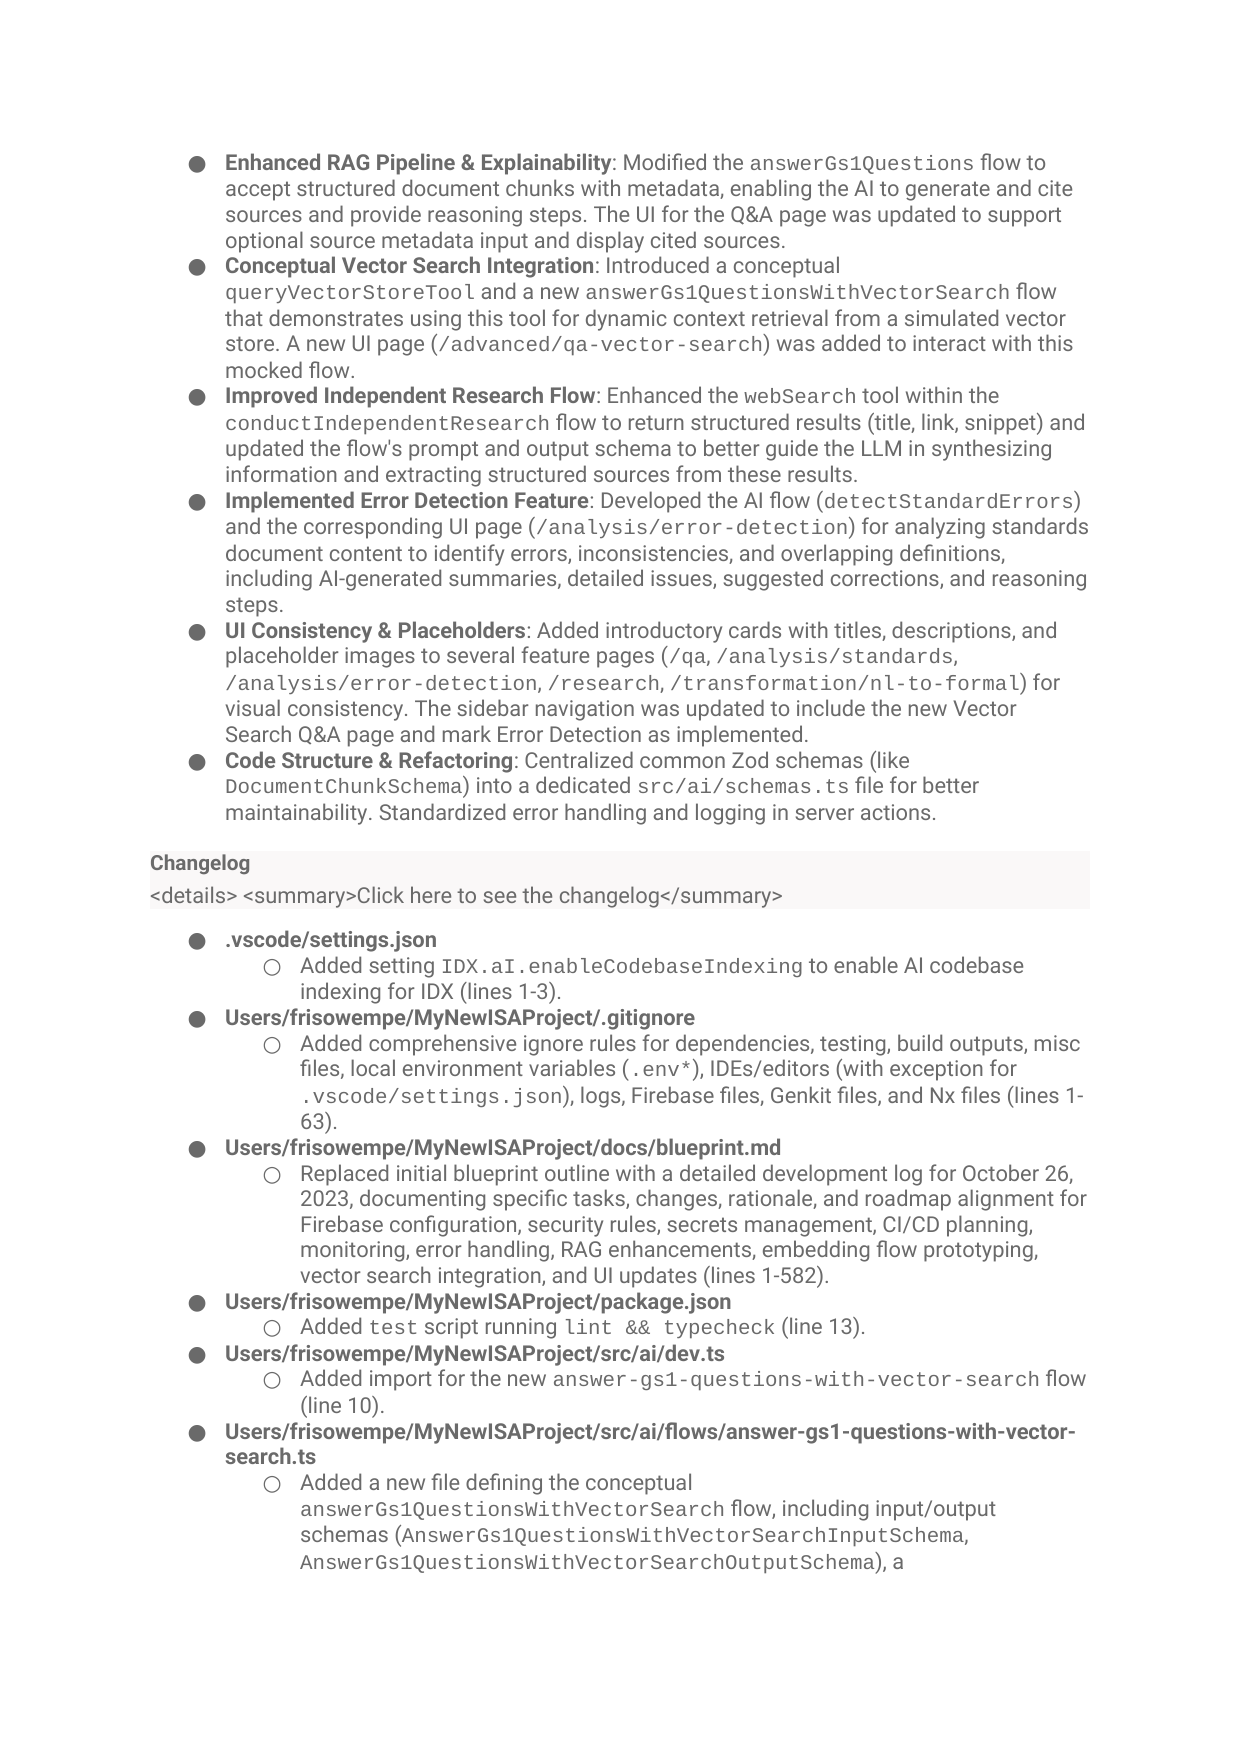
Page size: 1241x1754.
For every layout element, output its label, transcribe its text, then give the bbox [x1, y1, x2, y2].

subtitle Changelog [150, 851, 1090, 875]
list Added comprehensive ignore rules for dependencies, testing, build outputs, misc files, local environment variables (.env*), IDEs/editors (with exception for .vscode/settings.json), logs, Firebase files, Genkit files, and Nx files (lines 1-63). [262, 1031, 1090, 1135]
list Code Structure & Refactoring: Centralized common Zod schemas (like DocumentChunkSchema) into a dedicated src/ai/schemas.ts file for better maintainability. Standardized error handling and logging in server actions. [187, 748, 1090, 826]
list Added import for the new answer-gs1-questions-with-vector-search flow (line 10). [262, 1367, 1090, 1419]
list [262, 1470, 1090, 1575]
list Improved Independent Research Flow: Enhanced the webSearch tool within the conductIndependentResearch flow to return structured results (title, link, snippet) and updated the flow's prompt and output schema to better guide the LLM in synthesizing information and extracting structured sources from these results. [187, 383, 1090, 488]
list Users/frisowempe/MyNewISAProject/.gitignore [187, 1005, 1090, 1031]
text <details> <summary>Click here to see the changelog</summary> [150, 883, 1090, 909]
list Users/frisowempe/MyNewISAProject/src/ai/flows/answer-gs1-questions-with-vector-search.ts [187, 1419, 1090, 1470]
list Users/frisowempe/MyNewISAProject/docs/blueprint.md [187, 1135, 1090, 1161]
list Added test script running lint && typecheck (line 13). [262, 1314, 1090, 1341]
list Enhanced RAG Pipeline & Explainability: Modified the answerGs1Questions flow to accept structured document chunks with metadata, enabling the AI to generate and cite sources and provide reasoning steps. The UI for the Q&A page was updated to support optional source metadata input and display cited sources. [187, 150, 1090, 253]
list Users/frisowempe/MyNewISAProject/package.json [187, 1289, 1090, 1314]
list Users/frisowempe/MyNewISAProject/src/ai/dev.ts [187, 1341, 1090, 1367]
list UI Consistency & Placeholders: Added introductory cards with titles, descriptions, and placeholder images to several feature pages (/qa, /analysis/standards, /analysis/error-detection, /research, /transformation/nl-to-formal) for visual consistency. The sidebar navigation was updated to include the new Vector Search Q&A page and mark Error Detection as implemented. [187, 618, 1090, 748]
list .vscode/settings.json [187, 927, 1090, 953]
list Implemented Error Detection Feature: Developed the AI flow (detectStandardErrors) and the corresponding UI page (/analysis/error-detection) for analyzing standards document content to identify errors, inconsistencies, and overlapping definitions, including AI-generated summaries, detailed issues, suggested corrections, and reasoning steps. [187, 488, 1090, 618]
list Replaced initial blueprint outline with a detailed development log for October 26, 2023, documenting specific tasks, changes, rationale, and roadmap alignment for Firebase configuration, security rules, secrets management, CI/CD planning, monitoring, error handling, RAG enhancements, embedding flow prototyping, vector search integration, and UI updates (lines 1-582). [262, 1161, 1090, 1289]
list Conceptual Vector Search Integration: Introduced a conceptual queryVectorStoreTool and a new answerGs1QuestionsWithVectorSearch flow that demonstrates using this tool for dynamic context retrieval from a simulated vector store. A new UI page (/advanced/qa-vector-search) was added to interact with this mocked flow. [187, 253, 1090, 383]
list Added setting IDX.aI.enableCodebaseIndexing to enable AI codebase indexing for IDX (lines 1-3). [262, 953, 1090, 1005]
